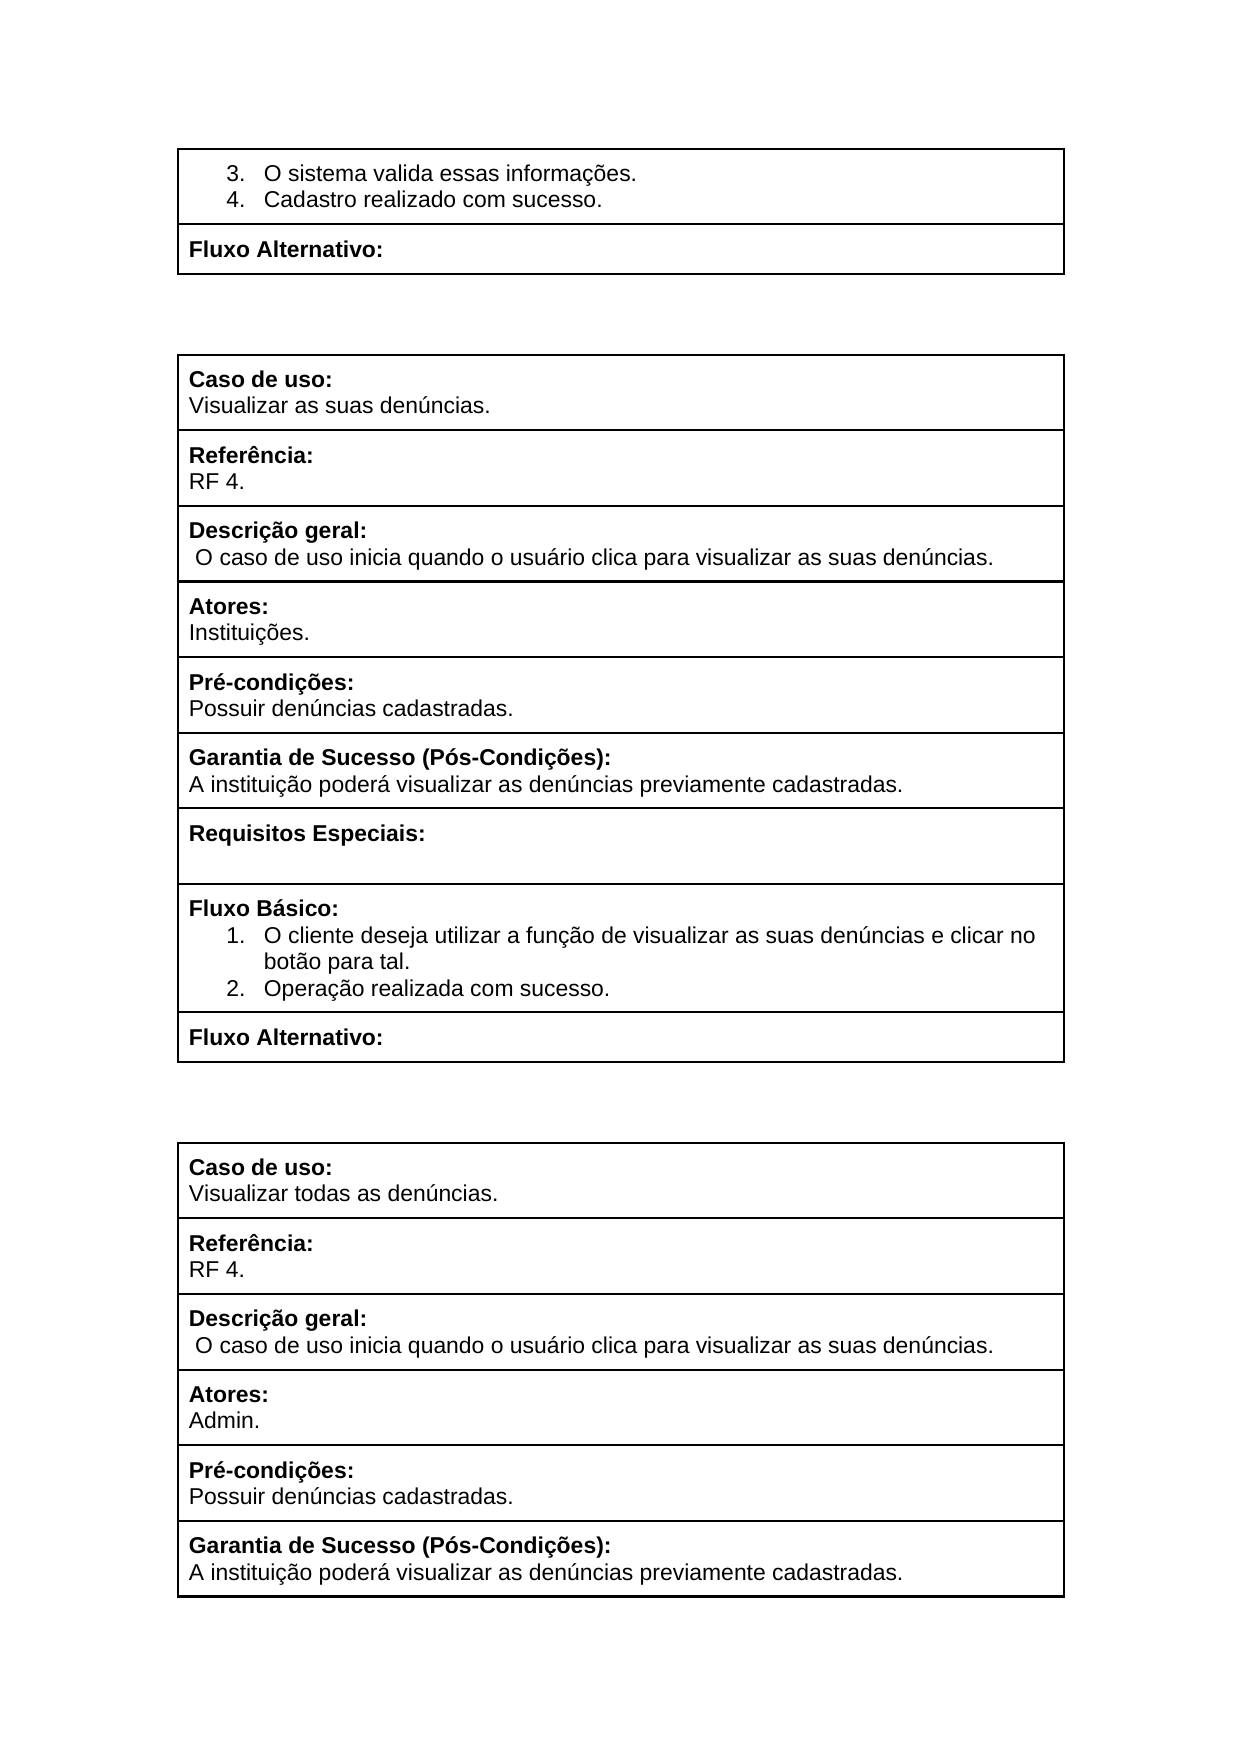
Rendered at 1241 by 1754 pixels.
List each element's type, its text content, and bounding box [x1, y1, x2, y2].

table_cell Atores: Instituições. [179, 583, 1063, 656]
table_cell Fluxo Alternativo: [179, 1013, 1063, 1061]
table_cell Fluxo Básico: O cliente deseja utilizar a função de visualizar as suas denúncias e clicar no botão para tal. Operação realizada com sucesso. [179, 885, 1063, 1011]
table_cell Garantia de Sucesso (Pós-Condições): A instituição poderá visualizar as denúncias previamente cadastradas. [179, 734, 1063, 807]
table_cell Descrição geral: O caso de uso inicia quando o usuário clica para visualizar as suas denúncias. [179, 507, 1063, 580]
table_cell Pré-condições: Possuir denúncias cadastradas. [179, 1446, 1063, 1520]
table_cell Referência: RF 4. [179, 431, 1063, 505]
table_header Caso de uso: Visualizar todas as denúncias. [179, 1144, 1063, 1217]
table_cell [179, 150, 1063, 223]
table_header Caso de uso: Visualizar as suas denúncias. [179, 356, 1063, 429]
table_cell Garantia de Sucesso (Pós-Condições): A instituição poderá visualizar as denúncias previamente cadastradas. [179, 1522, 1063, 1595]
table_cell Fluxo Alternativo: [179, 225, 1063, 272]
table_cell Requisitos Especiais: [179, 809, 1063, 883]
table_cell Pré-condições: Possuir denúncias cadastradas. [179, 658, 1063, 732]
table_cell Atores: Admin. [179, 1371, 1063, 1444]
table_cell Referência: RF 4. [179, 1219, 1063, 1293]
table_cell Descrição geral: O caso de uso inicia quando o usuário clica para visualizar as suas denúncias. [179, 1295, 1063, 1368]
